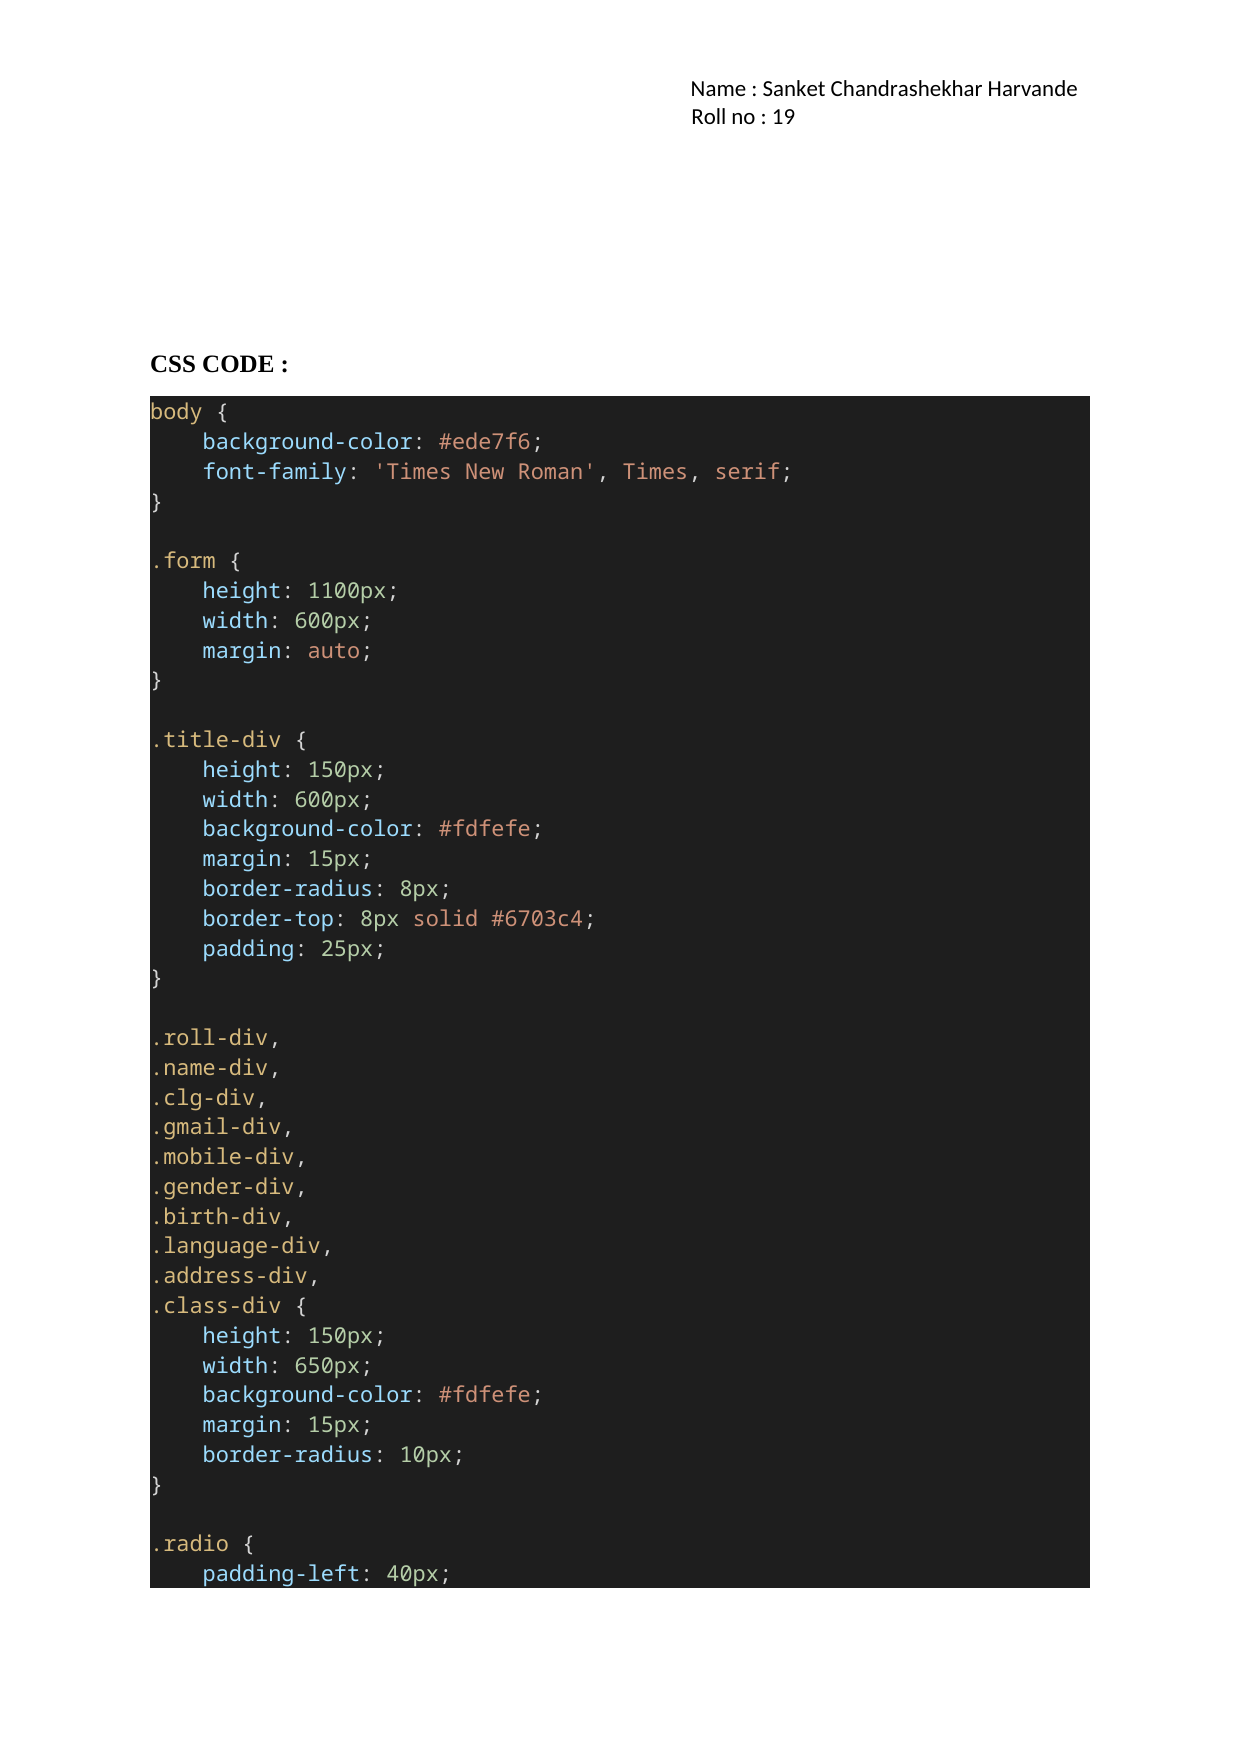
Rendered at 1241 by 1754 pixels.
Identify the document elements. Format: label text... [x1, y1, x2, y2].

text .title-div { [150, 724, 1090, 754]
text border-radius: 10px; [150, 1439, 1090, 1469]
text body { [150, 396, 1090, 426]
text .class-div { [150, 1290, 1090, 1320]
text .name-div, [150, 1052, 1090, 1082]
text border-radius: 8px; [150, 873, 1090, 903]
text } [150, 664, 1090, 694]
text width: 600px; [150, 605, 1090, 635]
text .radio { [150, 1528, 1090, 1558]
text .address-div, [150, 1260, 1090, 1290]
text background-color: #fdfefe; [150, 1379, 1090, 1409]
text height: 150px; [150, 1320, 1090, 1350]
text } [150, 1469, 1090, 1499]
text width: 600px; [150, 784, 1090, 813]
text padding-left: 40px; [150, 1558, 1090, 1588]
text background-color: #fdfefe; [150, 813, 1090, 843]
text } [150, 962, 1090, 992]
text padding: 25px; [150, 933, 1090, 962]
text border-top: 8px solid #6703c4; [150, 903, 1090, 933]
text } [150, 486, 1090, 516]
text .language-div, [150, 1231, 1090, 1260]
text height: 150px; [150, 754, 1090, 784]
text .form { [150, 545, 1090, 575]
text font-family: 'Times New Roman', Times, serif; [150, 456, 1090, 486]
text margin: auto; [150, 635, 1090, 664]
text .clg-div, [150, 1082, 1090, 1111]
text margin: 15px; [150, 843, 1090, 873]
text width: 650px; [150, 1350, 1090, 1379]
text background-color: #ede7f6; [150, 426, 1090, 456]
text .gender-div, [150, 1171, 1090, 1201]
text margin: 15px; [150, 1409, 1090, 1439]
text .birth-div, [150, 1201, 1090, 1231]
text .mobile-div, [150, 1141, 1090, 1171]
text .roll-div, [150, 1022, 1090, 1052]
text CSS CODE : [150, 349, 1090, 377]
text height: 1100px; [150, 575, 1090, 605]
text .gmail-div, [150, 1111, 1090, 1141]
